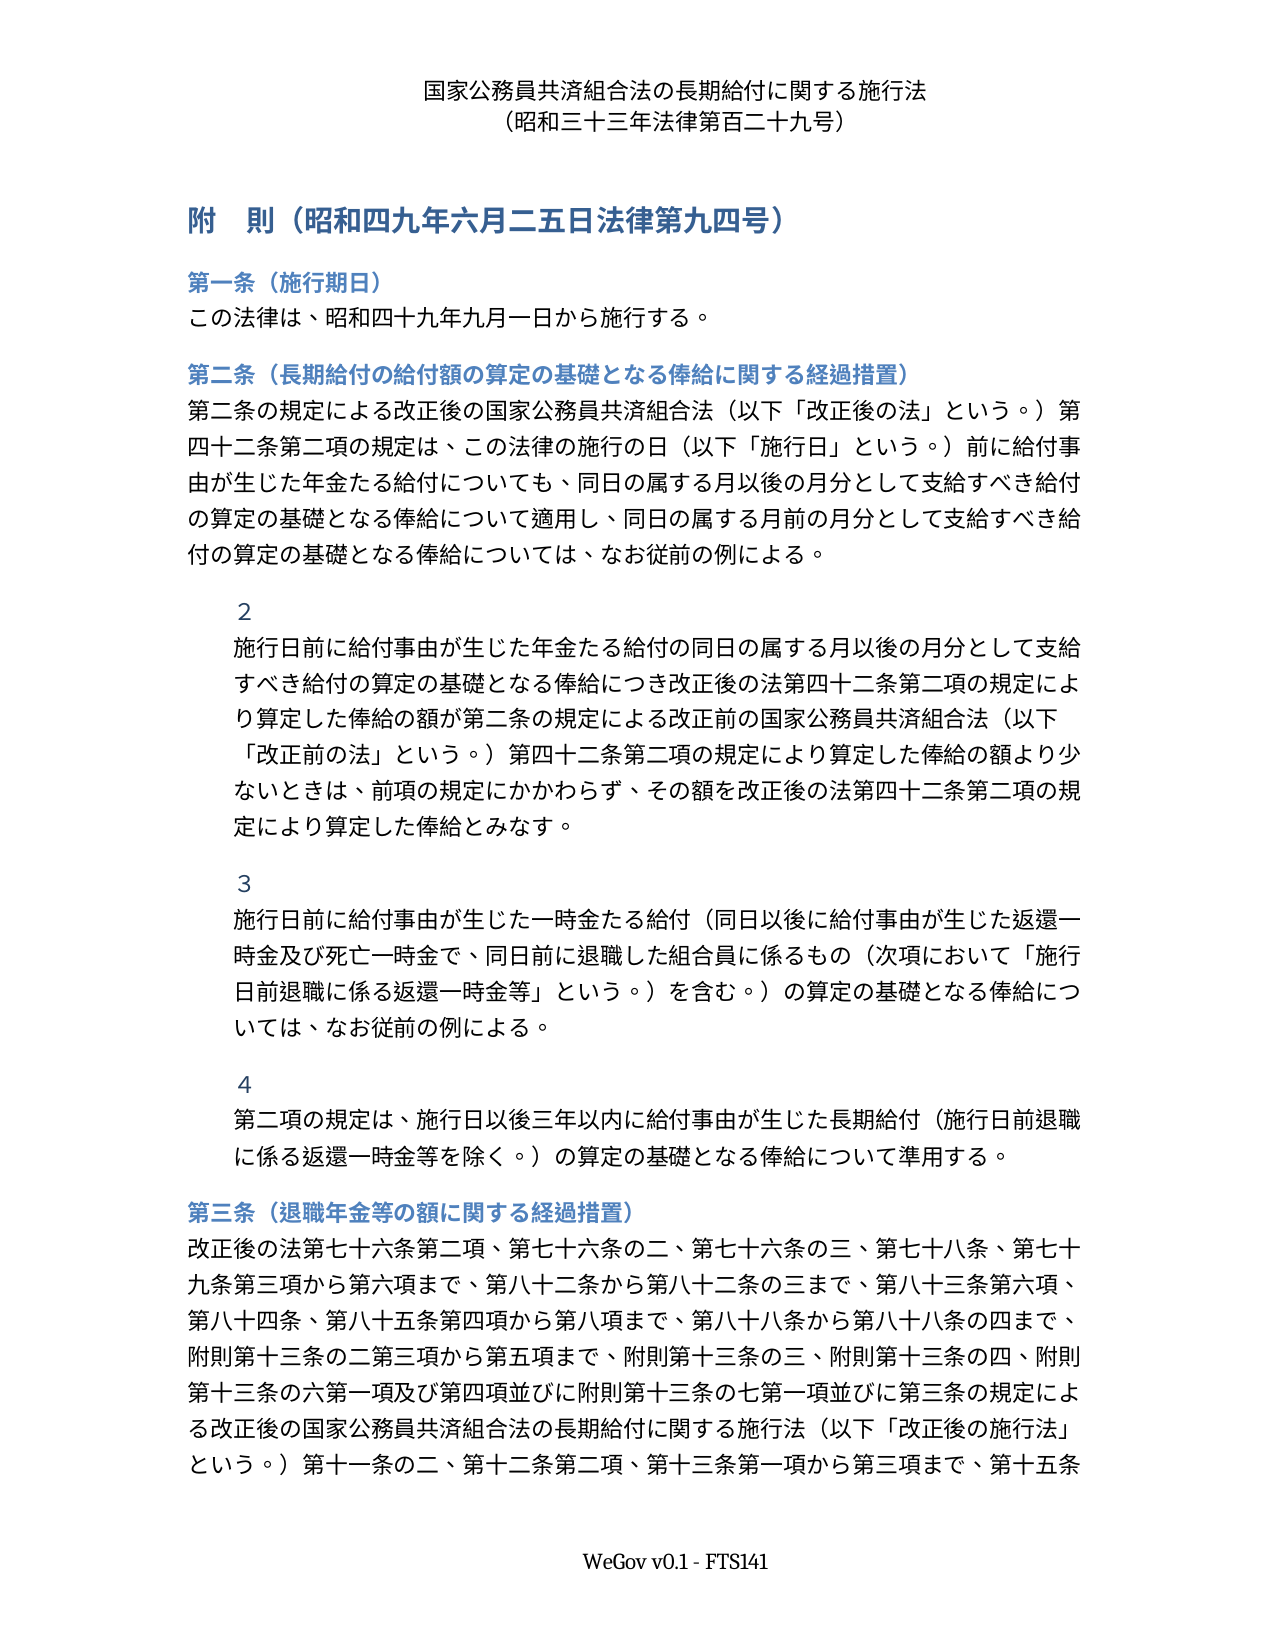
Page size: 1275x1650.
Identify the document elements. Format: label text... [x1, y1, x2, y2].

subtitle 附 則（昭和四九年六月二五日法律第九四号） [187, 200, 1087, 240]
subtitle 第二条（長期給付の給付額の算定の基礎となる俸給に関する経過措置） [187, 359, 1087, 390]
text 第二項の規定は、施行日以後三年以内に給付事由が生じた長期給付（施行日前退職に係る返還一時金等を除く。）の算定の基礎となる俸給について準用する。 [233, 1104, 1087, 1172]
subtitle 第一条（施行期日） [187, 266, 1087, 298]
subtitle ２ [233, 596, 1087, 627]
text 施行日前に給付事由が生じた年金たる給付の同日の属する月以後の月分として支給すべき給付の算定の基礎となる俸給につき改正後の法第四十二条第二項の規定により算定した俸給の額が第二条の規定による改正前の国家公務員共済組合法（以下「改正前の法」という。）第四十二条第二項の規定により算定した俸給の額より少ないときは、前項の規定にかかわらず、その額を改正後の法第四十二条第二項の規定により算定した俸給とみなす。 [233, 632, 1087, 842]
subtitle ４ [233, 1068, 1087, 1100]
text 第二条の規定による改正後の国家公務員共済組合法（以下「改正後の法」という。）第四十二条第二項の規定は、この法律の施行の日（以下「施行日」という。）前に給付事由が生じた年金たる給付についても、同日の属する月以後の月分として支給すべき給付の算定の基礎となる俸給について適用し、同日の属する月前の月分として支給すべき給付の算定の基礎となる俸給については、なお従前の例による。 [187, 395, 1087, 570]
text この法律は、昭和四十九年九月一日から施行する。 [187, 302, 1087, 334]
subtitle ３ [233, 868, 1087, 899]
text 施行日前に給付事由が生じた一時金たる給付（同日以後に給付事由が生じた返還一時金及び死亡一時金で、同日前に退職した組合員に係るもの（次項において「施行日前退職に係る返還一時金等」という。）を含む。）の算定の基礎となる俸給については、なお従前の例による。 [233, 904, 1087, 1043]
subtitle 第三条（退職年金等の額に関する経過措置） [187, 1197, 1087, 1228]
